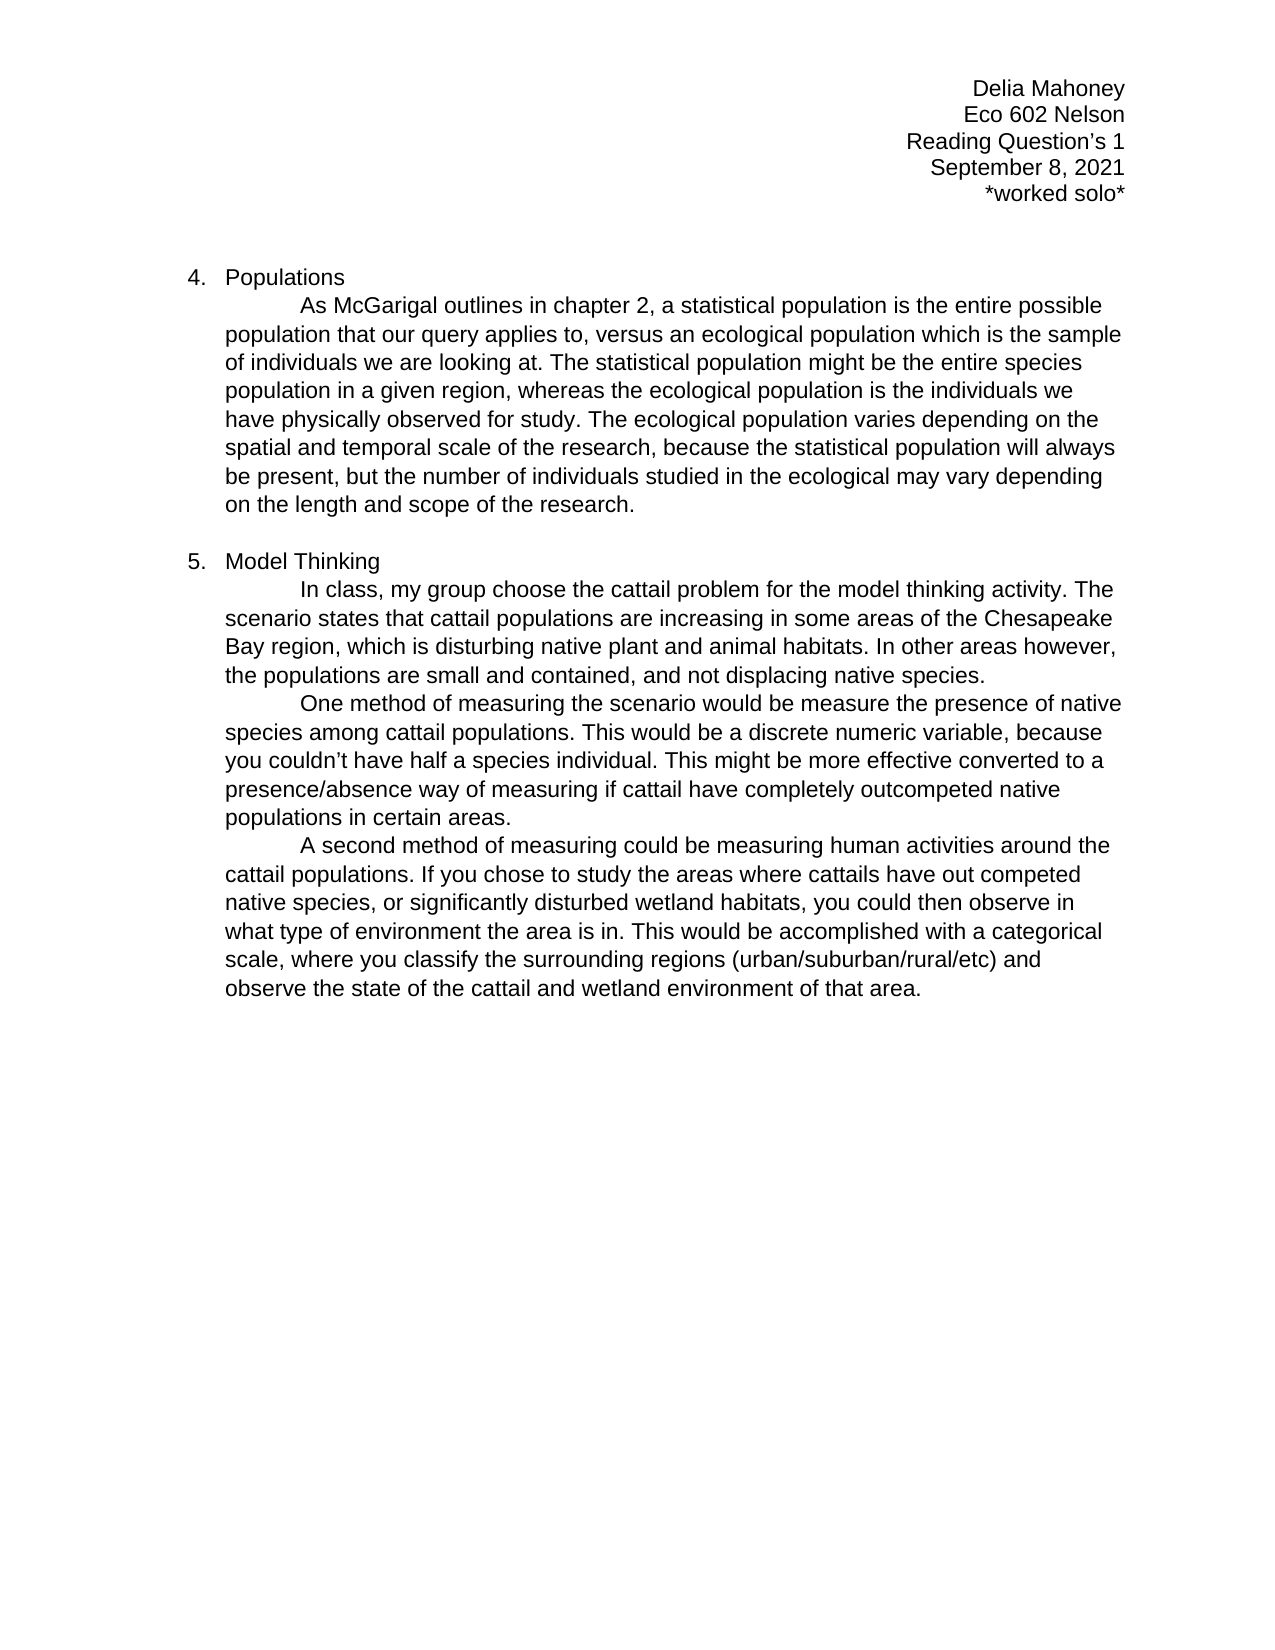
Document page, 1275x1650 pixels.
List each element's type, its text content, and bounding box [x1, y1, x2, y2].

list A second method of measuring could be measuring human activities around the cattail populations. If you chose to study the areas where cattails have out competed native species, or significantly disturbed wetland habitats, you could then observe in what type of environment the area is in. This would be accomplished with a categorical scale, where you classify the surrounding regions (urban/suburban/rural/etc) and observe the state of the cattail and wetland environment of that area. [225, 832, 1125, 1001]
list In class, my group choose the cattail problem for the model thinking activity. The scenario states that cattail populations are increasing in some areas of the Chesapeake Bay region, which is disturbing native plant and animal habitats. In other areas however, the populations are small and contained, and not displacing native species. [225, 576, 1125, 688]
list One method of measuring the scenario would be measure the presence of native species among cattail populations. This would be a discrete numeric variable, because you couldn’t have half a species individual. This might be more effective converted to a presence/absence way of measuring if cattail have completely outcompeted native populations in certain areas. [225, 690, 1125, 830]
list Populations [187, 264, 1125, 290]
list As McGarigal outlines in chapter 2, a statistical population is the entire possible population that our query applies to, versus an ecological population which is the sample of individuals we are looking at. The statistical population might be the entire species population in a given region, whereas the ecological population is the individuals we have physically observed for study. The ecological population varies depending on the spatial and temporal scale of the research, because the statistical population will always be present, but the number of individuals studied in the ecological may vary depending on the length and scope of the research. [225, 292, 1125, 517]
list Model Thinking [187, 548, 1125, 574]
